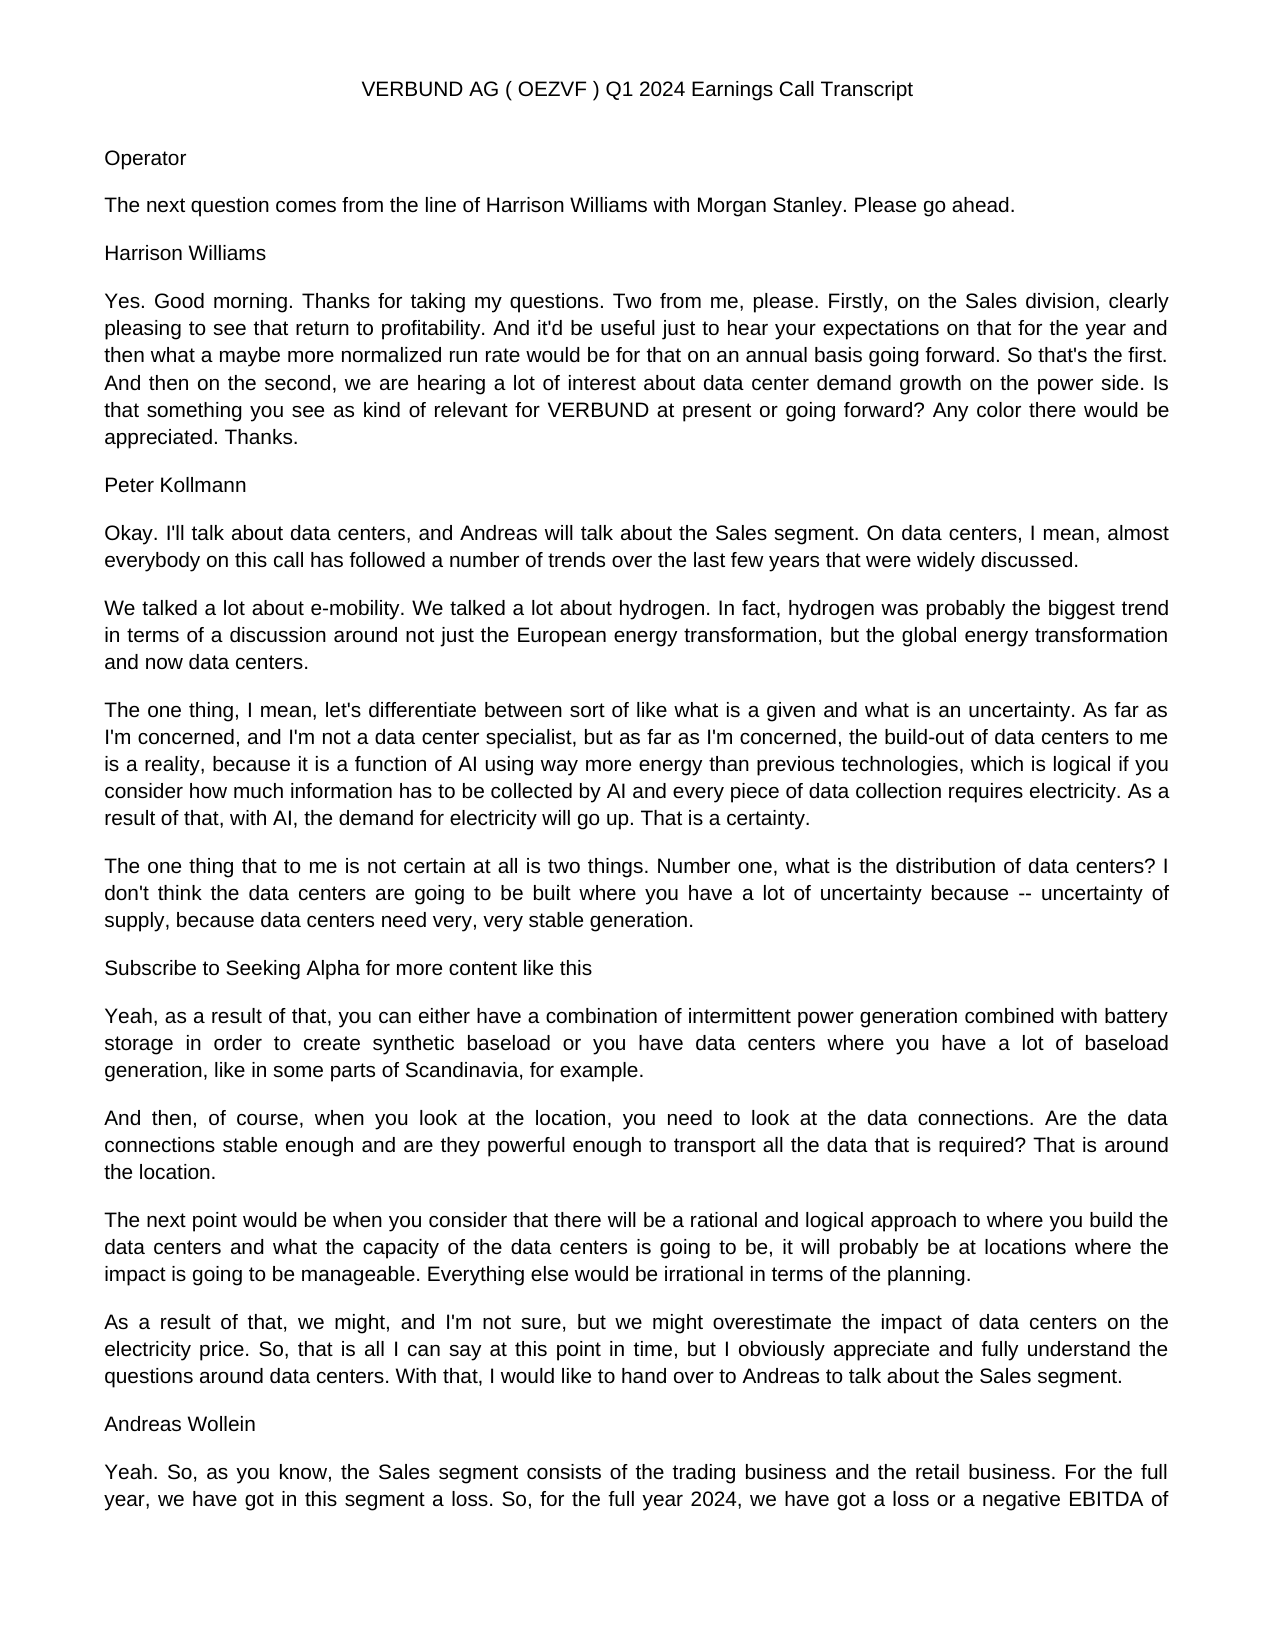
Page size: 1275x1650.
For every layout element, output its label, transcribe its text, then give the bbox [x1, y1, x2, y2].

text Yeah, as a result of that, you can either have a combination of intermittent power generation combined with battery storage in order to create synthetic baseload or you have data centers where you have a lot of baseload generation, like in some parts of Scandinavia, for example. [104, 1001, 1171, 1082]
text Harrison Williams [104, 238, 1171, 265]
text The one thing, I mean, let's differentiate between sort of like what is a given and what is an uncertainty. As far as I'm concerned, and I'm not a data center specialist, but as far as I'm concerned, the build-out of data centers to me is a reality, because it is a function of AI using way more energy than previous technologies, which is logical if you consider how much information has to be collected by AI and every piece of data collection requires electricity. As a result of that, with AI, the demand for electricity will go up. That is a certainty. [104, 694, 1171, 830]
text The next point would be when you consider that there will be a rational and logical approach to where you build the data centers and what the capacity of the data centers is going to be, it will probably be at locations where the impact is going to be manageable. Everything else would be irrational in terms of the planning. [104, 1205, 1171, 1286]
text Okay. I'll talk about data centers, and Andreas will talk about the Sales segment. On data centers, I mean, almost everybody on this call has followed a number of trends over the last few years that were widely discussed. [104, 517, 1171, 571]
text Andreas Wollein [104, 1409, 1171, 1436]
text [104, 1457, 1171, 1511]
text Peter Kollmann [104, 469, 1171, 496]
text And then, of course, when you look at the location, you need to look at the data connections. Are the data connections stable enough and are they powerful enough to transport all the data that is required? That is around the location. [104, 1103, 1171, 1184]
text Operator [104, 142, 1171, 169]
text The one thing that to me is not certain at all is two things. Number one, what is the distribution of data centers? I don't think the data centers are going to be built where you have a lot of uncertainty because -- uncertainty of supply, because data centers need very, very stable generation. [104, 851, 1171, 932]
text The next question comes from the line of Harrison Williams with Morgan Stanley. Please go ahead. [104, 190, 1171, 217]
text We talked a lot about e-mobility. We talked a lot about hydrogen. In fact, hydrogen was probably the biggest trend in terms of a discussion around not just the European energy transformation, but the global energy transformation and now data centers. [104, 592, 1171, 673]
text As a result of that, we might, and I'm not sure, but we might overestimate the impact of data centers on the electricity price. So, that is all I can say at this point in time, but I obviously appreciate and fully understand the questions around data centers. With that, I would like to hand over to Andreas to talk about the Sales segment. [104, 1307, 1171, 1388]
text Subscribe to Seeking Alpha for more content like this [104, 953, 1171, 980]
text Yes. Good morning. Thanks for taking my questions. Two from me, please. Firstly, on the Sales division, clearly pleasing to see that return to profitability. And it'd be useful just to hear your expectations on that for the year and then what a maybe more normalized run rate would be for that on an annual basis going forward. So that's the first. And then on the second, we are hearing a lot of interest about data center demand growth on the power side. Is that something you see as kind of relevant for VERBUND at present or going forward? Any color there would be appreciated. Thanks. [104, 286, 1171, 448]
